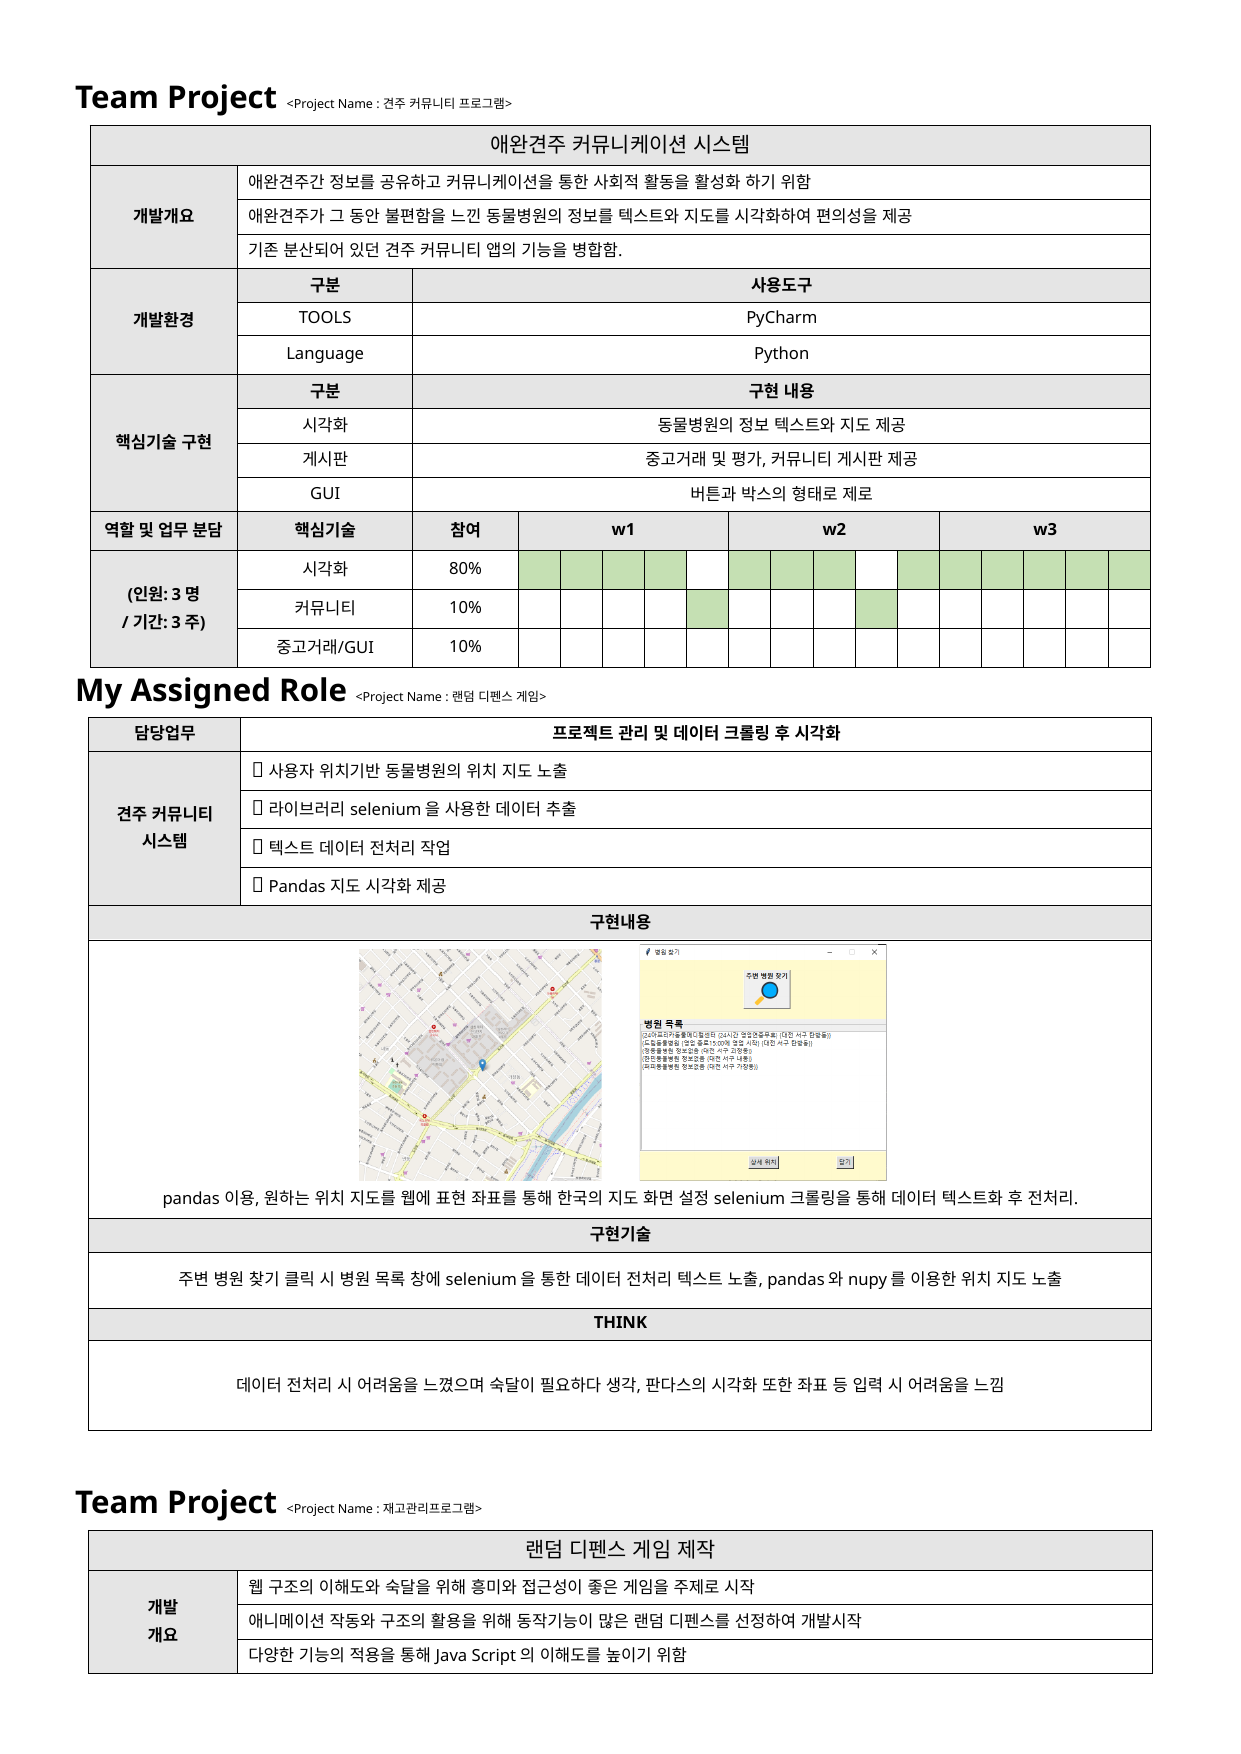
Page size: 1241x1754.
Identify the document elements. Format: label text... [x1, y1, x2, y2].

table_cell 견주 커뮤니티 시스템 [89, 752, 240, 905]
table_cell GUI [238, 478, 412, 511]
table_cell [898, 590, 939, 628]
table_cell 사용자 위치기반 동물병원의 위치 지도 노출 [241, 752, 1151, 789]
picture [639, 944, 887, 1181]
table_cell [982, 629, 1023, 667]
table_cell 참여 [413, 512, 518, 550]
table_cell 중고거래/GUI [238, 629, 412, 667]
table_cell 버튼과 박스의 형태로 제로 [413, 478, 1150, 511]
table_cell 애니메이션 작동와 구조의 활용을 위해 동작기능이 많은 랜덤 디펜스를 선정하여 개발시작 [238, 1605, 1152, 1639]
table_cell 역할 및 업무 분담 [91, 512, 237, 550]
table_cell [729, 590, 770, 628]
table_cell w2 [729, 512, 939, 550]
table_cell [1066, 551, 1108, 589]
table_cell [561, 551, 602, 589]
table_cell 시각화 [238, 409, 412, 443]
table_cell [940, 551, 981, 589]
table_cell [1109, 629, 1150, 667]
table_cell 기존 분산되어 있던 견주 커뮤니티 앱의 기능을 병합함. [238, 235, 1150, 268]
text Team Project <Project Name : 견주 커뮤니티 프로그램> [75, 75, 1165, 118]
table_cell [1109, 551, 1150, 589]
table_cell [856, 590, 897, 628]
table_cell 중고거래 및 평가, 커뮤니티 게시판 제공 [413, 444, 1150, 477]
table_cell 주변 병원 찾기 클릭 시 병원 목록 창에 selenium을 통한 데이터 전처리 텍스트 노출, pandas와 nupy를 이용한 위치 지도 노출 [89, 1253, 1151, 1307]
table_cell 애완견주가 그 동안 불편함을 느낀 동물병원의 정보를 텍스트와 지도를 시각화하여 편의성을 제공 [238, 200, 1150, 234]
table_cell 라이브러리 selenium을 사용한 데이터 추출 [241, 791, 1151, 828]
table_cell 개발개요 [91, 166, 237, 268]
text My Assigned Role <Project Name : 랜덤 디펜스 게임> [75, 668, 1165, 710]
table_cell [1024, 551, 1065, 589]
table_cell [687, 590, 728, 628]
table_cell 다양한 기능의 적용을 통해 Java Script의 이해도를 높이기 위함 [238, 1640, 1152, 1673]
table_cell [982, 590, 1023, 628]
table_cell [729, 551, 770, 589]
table_cell 웹 구조의 이해도와 숙달을 위해 흥미와 접근성이 좋은 게임을 주제로 시작 [238, 1571, 1152, 1604]
table_cell (인원: 3명 / 기간: 3주) [91, 551, 237, 667]
table_cell THINK [89, 1309, 1151, 1340]
table_cell [1024, 629, 1065, 667]
table_cell [814, 629, 855, 667]
table_cell [771, 551, 813, 589]
table_cell [771, 629, 813, 667]
table_cell [814, 551, 855, 589]
table_cell [729, 629, 770, 667]
table_cell Python [413, 336, 1150, 374]
table_cell 구분 [238, 269, 412, 302]
table_cell 커뮤니티 [238, 590, 412, 628]
table_cell [519, 551, 560, 589]
table_cell [940, 590, 981, 628]
table_cell 핵심기술 [238, 512, 412, 550]
table_cell [603, 590, 644, 628]
table_cell pandas 이용, 원하는 위치 지도를 웹에 표현 좌표를 통해 한국의 지도 화면 설정 selenium 크롤링을 통해 데이터 텍스트화 후 전처리. [89, 941, 1151, 1217]
table_cell [645, 551, 686, 589]
table_cell 구현내용 [89, 906, 1151, 939]
table_cell [603, 629, 644, 667]
table_cell Pandas 지도 시각화 제공 [241, 868, 1151, 905]
table_cell [1024, 590, 1065, 628]
table_cell 10% [413, 590, 518, 628]
table_cell TOOLS [238, 303, 412, 335]
table_cell Language [238, 336, 412, 374]
table_cell w1 [519, 512, 728, 550]
table_cell [561, 629, 602, 667]
table_cell [645, 629, 686, 667]
table_cell 데이터 전처리 시 어려움을 느꼈으며 숙달이 필요하다 생각, 판다스의 시각화 또한 좌표 등 입력 시 어려움을 느낌 [89, 1341, 1151, 1430]
table_cell 개발환경 [91, 269, 237, 374]
table_cell [687, 629, 728, 667]
table_cell 애완견주간 정보를 공유하고 커뮤니케이션을 통한 사회적 활동을 활성화 하기 위함 [238, 166, 1150, 199]
table_cell 사용도구 [413, 269, 1150, 302]
table_cell [856, 551, 897, 589]
table_cell 구분 [238, 375, 412, 408]
table_cell [982, 551, 1023, 589]
table_cell PyCharm [413, 303, 1150, 335]
table_cell [771, 590, 813, 628]
table_cell [645, 590, 686, 628]
table_cell [519, 629, 560, 667]
table_header 프로젝트 관리 및 데이터 크롤링 후 시각화 [241, 718, 1151, 751]
table_header 랜덤 디펜스 게임 제작 [89, 1531, 1152, 1570]
table_cell [856, 629, 897, 667]
picture [359, 949, 602, 1181]
table_header 애완견주 커뮤니케이션 시스템 [91, 126, 1150, 165]
table_cell 개발 개요 [89, 1571, 237, 1673]
table_cell 핵심기술 구현 [91, 375, 237, 511]
table_cell [687, 551, 728, 589]
table_cell [603, 551, 644, 589]
table_cell 구현 내용 [413, 375, 1150, 408]
table_cell [1066, 590, 1108, 628]
table_cell [1066, 629, 1108, 667]
table_cell [940, 629, 981, 667]
table_cell [1109, 590, 1150, 628]
table_cell 게시판 [238, 444, 412, 477]
table_cell [519, 590, 560, 628]
text Team Project <Project Name : 재고관리프로그램> [75, 1463, 1165, 1523]
table_cell 텍스트 데이터 전처리 작업 [241, 829, 1151, 867]
table_cell 시각화 [238, 551, 412, 589]
table_cell [814, 590, 855, 628]
table_cell 구현기술 [89, 1219, 1151, 1252]
table_cell [561, 590, 602, 628]
table_header 담당업무 [89, 718, 240, 751]
table_cell 80% [413, 551, 518, 589]
table_cell 10% [413, 629, 518, 667]
table_cell 동물병원의 정보 텍스트와 지도 제공 [413, 409, 1150, 443]
table_cell [898, 551, 939, 589]
table_cell w3 [940, 512, 1150, 550]
table_cell [898, 629, 939, 667]
